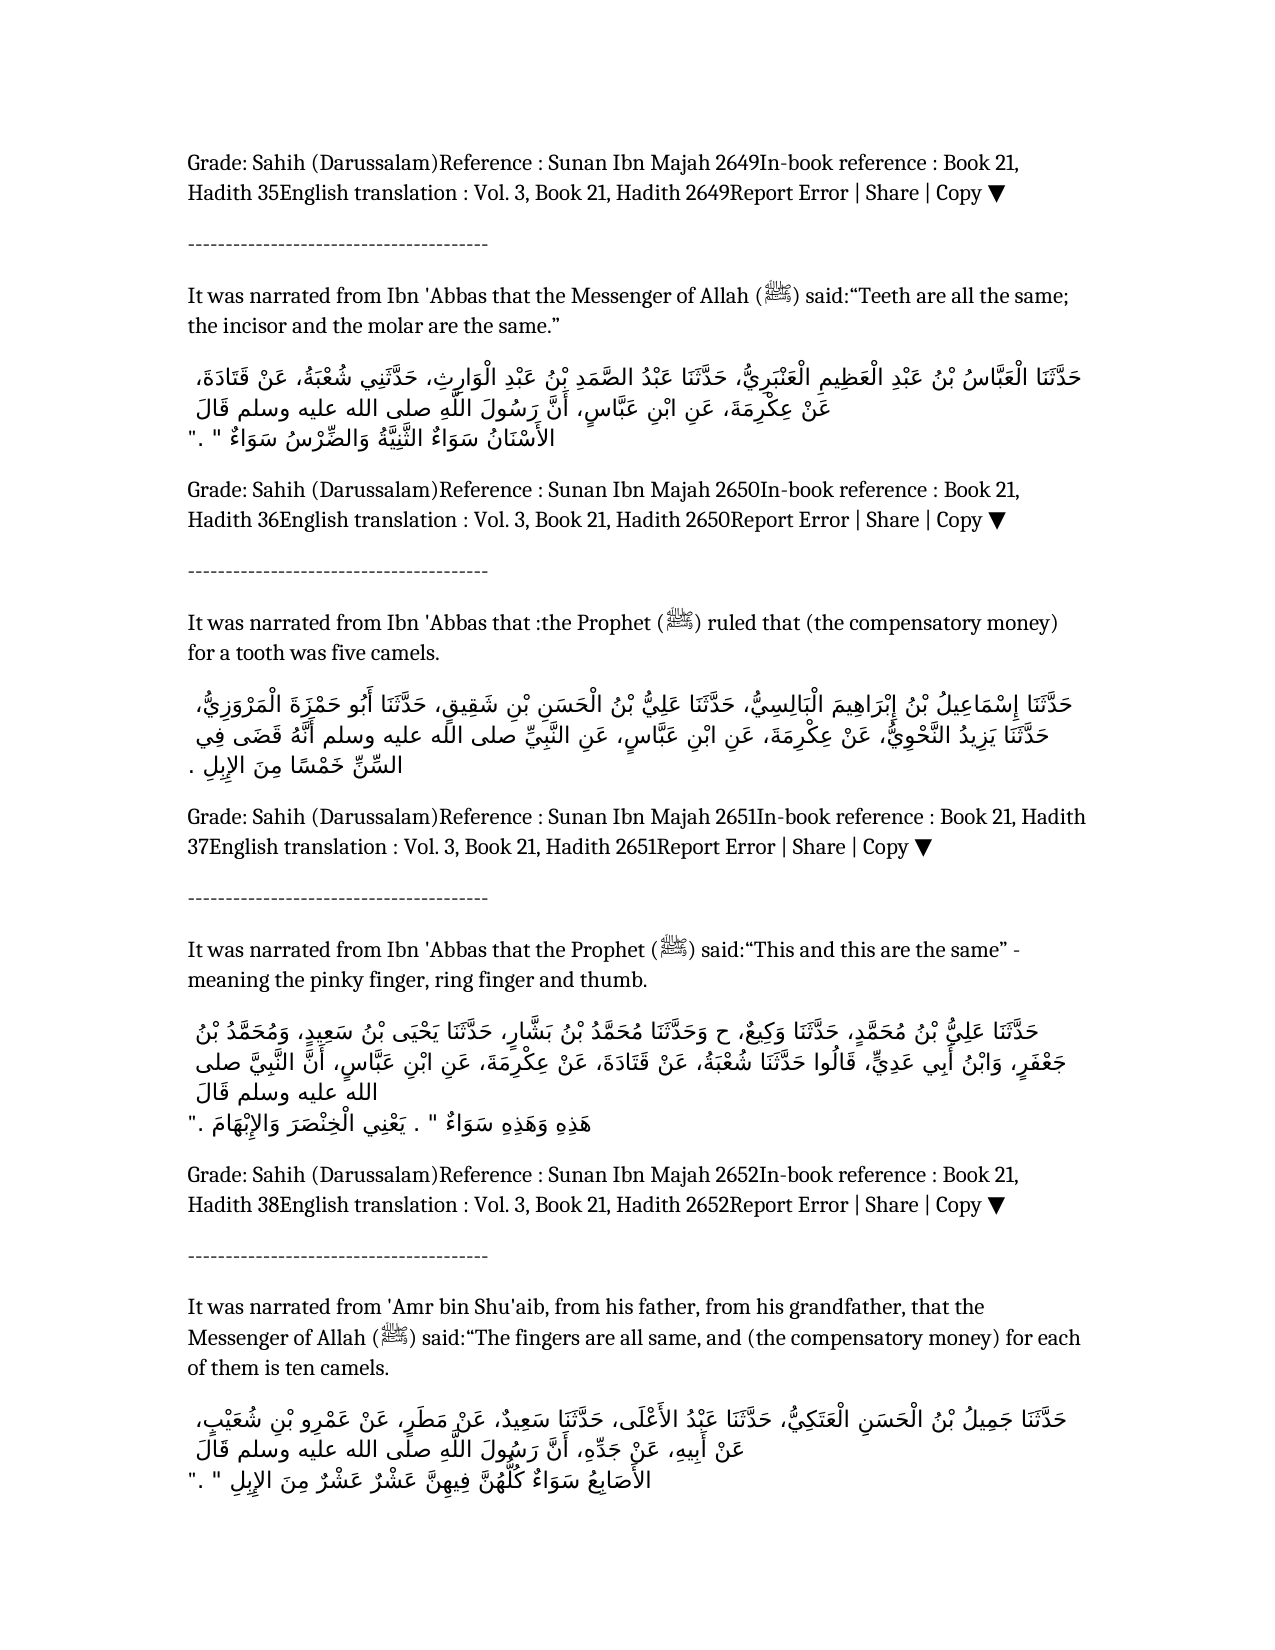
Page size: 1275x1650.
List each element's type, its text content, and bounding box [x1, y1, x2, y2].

text It was narrated from 'Amr bin Shu'aib, from his father, from his grandfather, that the Messenger of Allah (ﷺ) said:“The fingers are all same, and (the compensatory money) for each of them is ten camels. [187, 1294, 1087, 1381]
text حَدَّثَنَا جَمِيلُ بْنُ الْحَسَنِ الْعَتَكِيُّ، حَدَّثَنَا عَبْدُ الأَعْلَى، حَدَّثَنَا سَعِيدٌ، عَنْ مَطَرٍ، عَنْ عَمْرِو بْنِ شُعَيْبٍ، عَنْ أَبِيهِ، عَنْ جَدِّهِ، أَنَّ رَسُولَ اللَّهِ صلى الله عليه وسلم قَالَ ‏ "‏ الأَصَابِعُ سَوَاءٌ كُلُّهُنَّ فِيهِنَّ عَشْرٌ عَشْرٌ مِنَ الإِبِلِ ‏"‏ ‏.‏ [187, 1406, 1087, 1494]
text حَدَّثَنَا عَلِيُّ بْنُ مُحَمَّدٍ، حَدَّثَنَا وَكِيعٌ، ح وَحَدَّثَنَا مُحَمَّدُ بْنُ بَشَّارٍ، حَدَّثَنَا يَحْيَى بْنُ سَعِيدٍ، وَمُحَمَّدُ بْنُ جَعْفَرٍ، وَابْنُ أَبِي عَدِيٍّ، قَالُوا حَدَّثَنَا شُعْبَةُ، عَنْ قَتَادَةَ، عَنْ عِكْرِمَةَ، عَنِ ابْنِ عَبَّاسٍ، أَنَّ النَّبِيَّ صلى الله عليه وسلم قَالَ ‏ "‏ هَذِهِ وَهَذِهِ سَوَاءٌ ‏"‏ ‏.‏ يَعْنِي الْخِنْصَرَ وَالإِبْهَامَ ‏.‏ [187, 1018, 1087, 1137]
text حَدَّثَنَا الْعَبَّاسُ بْنُ عَبْدِ الْعَظِيمِ الْعَنْبَرِيُّ، حَدَّثَنَا عَبْدُ الصَّمَدِ بْنُ عَبْدِ الْوَارِثِ، حَدَّثَنِي شُعْبَةُ، عَنْ قَتَادَةَ، عَنْ عِكْرِمَةَ، عَنِ ابْنِ عَبَّاسٍ، أَنَّ رَسُولَ اللَّهِ صلى الله عليه وسلم قَالَ ‏ "‏ الأَسْنَانُ سَوَاءٌ الثَّنِيَّةُ وَالضِّرْسُ سَوَاءٌ ‏"‏ ‏.‏ [187, 364, 1087, 452]
text It was narrated from Ibn 'Abbas that :the Prophet (ﷺ) ruled that (the compensatory money) for a tooth was five camels. [187, 609, 1087, 667]
text Grade: Sahih (Darussalam)Reference : Sunan Ibn Majah 2652In-book reference : Book 21, Hadith 38English translation : Vol. 3, Book 21, Hadith 2652Report Error | Share | Copy ▼ [187, 1162, 1087, 1218]
text Grade: Sahih (Darussalam)Reference : Sunan Ibn Majah 2651In-book reference : Book 21, Hadith 37English translation : Vol. 3, Book 21, Hadith 2651Report Error | Share | Copy ▼ [187, 804, 1087, 861]
text ---------------------------------------- [187, 1243, 1087, 1269]
text ---------------------------------------- [187, 558, 1087, 585]
text It was narrated from Ibn 'Abbas that the Prophet (ﷺ) said:“This and this are the same” - meaning the pinky finger, ring finger and thumb. [187, 936, 1087, 993]
text حَدَّثَنَا إِسْمَاعِيلُ بْنُ إِبْرَاهِيمَ الْبَالِسِيُّ، حَدَّثَنَا عَلِيُّ بْنُ الْحَسَنِ بْنِ شَقِيقٍ، حَدَّثَنَا أَبُو حَمْزَةَ الْمَرْوَزِيُّ، حَدَّثَنَا يَزِيدُ النَّحْوِيُّ، عَنْ عِكْرِمَةَ، عَنِ ابْنِ عَبَّاسٍ، عَنِ النَّبِيِّ صلى الله عليه وسلم أَنَّهُ قَضَى فِي السِّنِّ خَمْسًا مِنَ الإِبِلِ ‏.‏ [187, 691, 1087, 779]
text ---------------------------------------- [187, 231, 1087, 258]
text Grade: Sahih (Darussalam)Reference : Sunan Ibn Majah 2650In-book reference : Book 21, Hadith 36English translation : Vol. 3, Book 21, Hadith 2650Report Error | Share | Copy ▼ [187, 477, 1087, 534]
text ---------------------------------------- [187, 885, 1087, 912]
text It was narrated from Ibn 'Abbas that the Messenger of Allah (ﷺ) said:“Teeth are all the same; the incisor and the molar are the same.” [187, 282, 1087, 339]
text Grade: Sahih (Darussalam)Reference : Sunan Ibn Majah 2649In-book reference : Book 21, Hadith 35English translation : Vol. 3, Book 21, Hadith 2649Report Error | Share | Copy ▼ [187, 150, 1087, 207]
